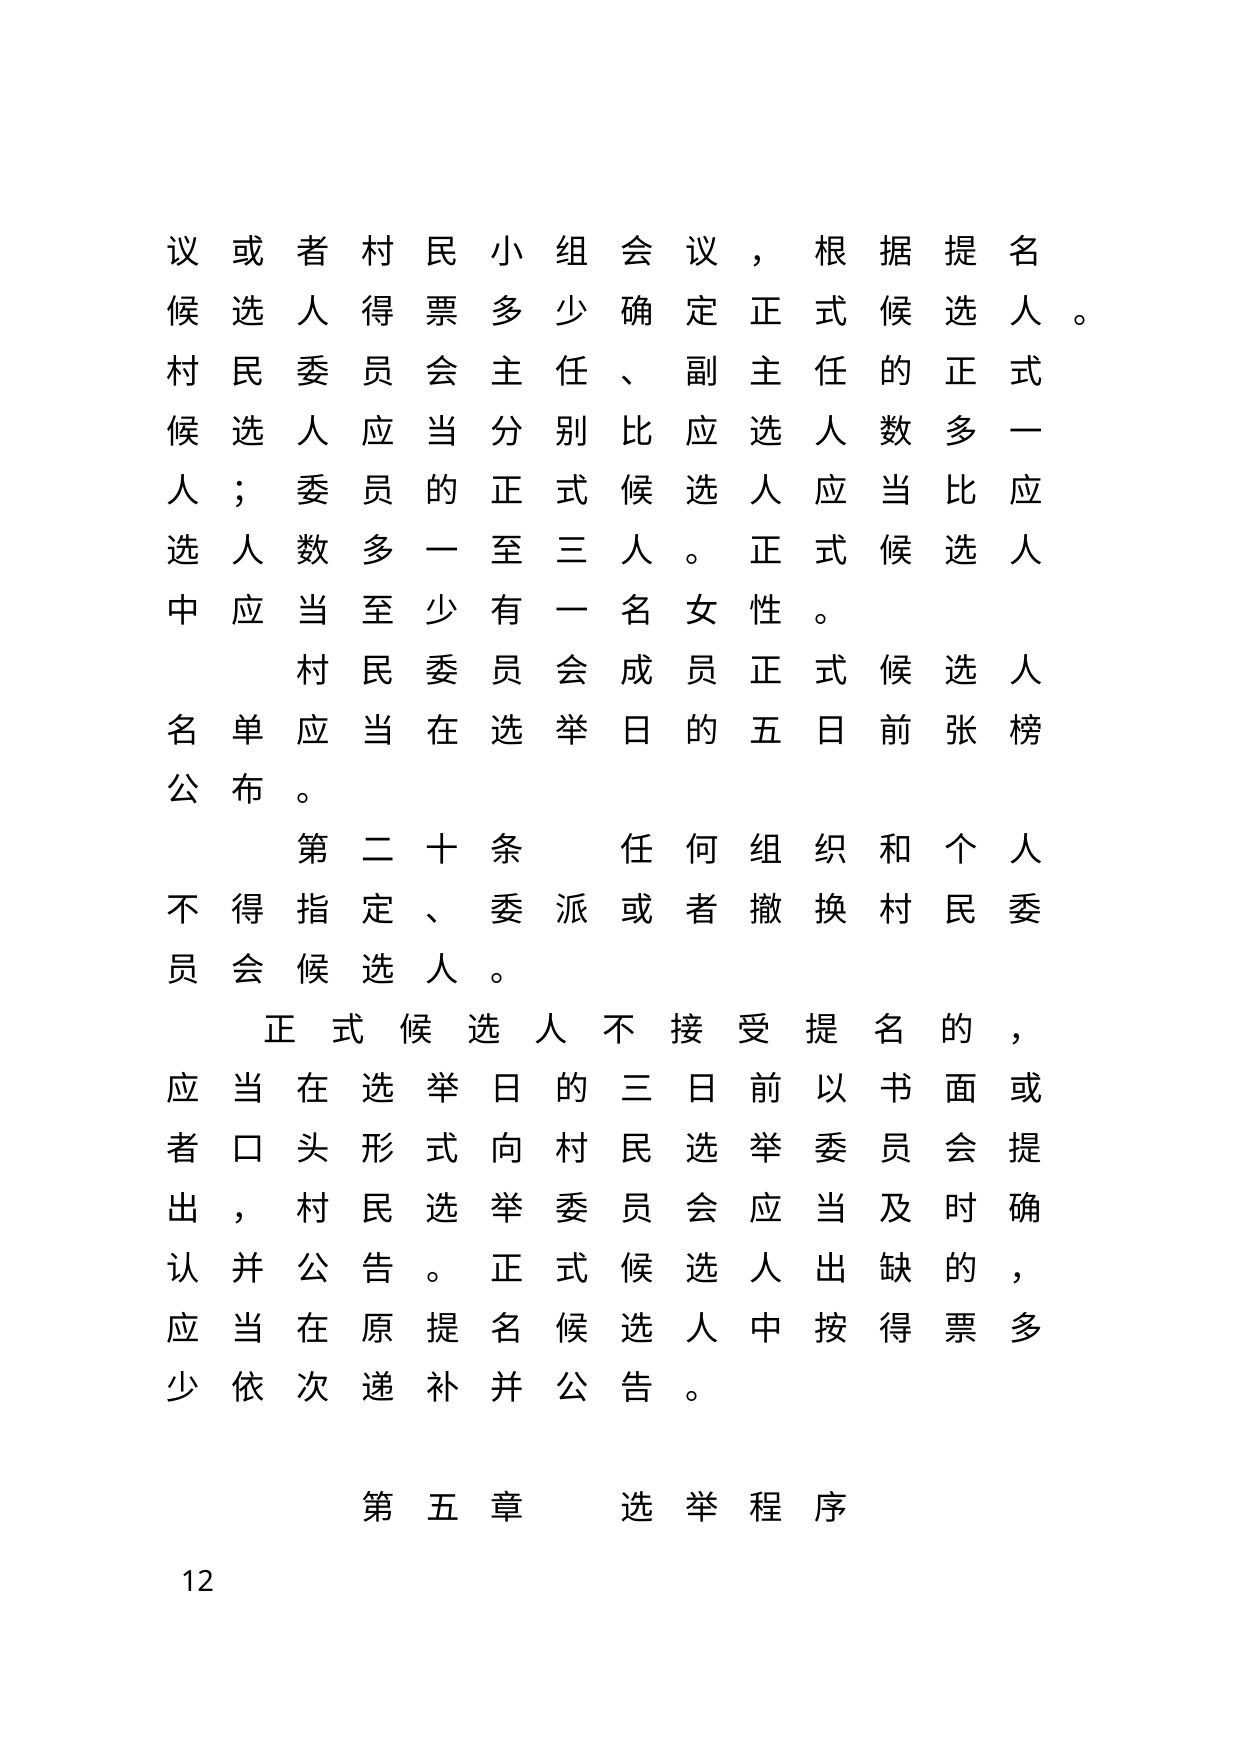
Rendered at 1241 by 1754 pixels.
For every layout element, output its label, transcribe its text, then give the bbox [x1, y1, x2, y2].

text 村民委员会成员正式候选人名单应当在选举日的五日前张榜公布。 [167, 638, 1074, 817]
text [167, 219, 1074, 638]
text 第五章 选举程序 [167, 1475, 1074, 1535]
text 第二十条 任何组织和个人不得指定、委派或者撤换村民委员会候选人。 [167, 817, 1074, 997]
text 正式候选人不接受提名的，应当在选举日的三日前以书面或者口头形式向村民选举委员会提出，村民选举委员会应当及时确认并公告。正式候选人出缺的，应当在原提名候选人中按得票多少依次递补并公告。 [167, 997, 1074, 1415]
